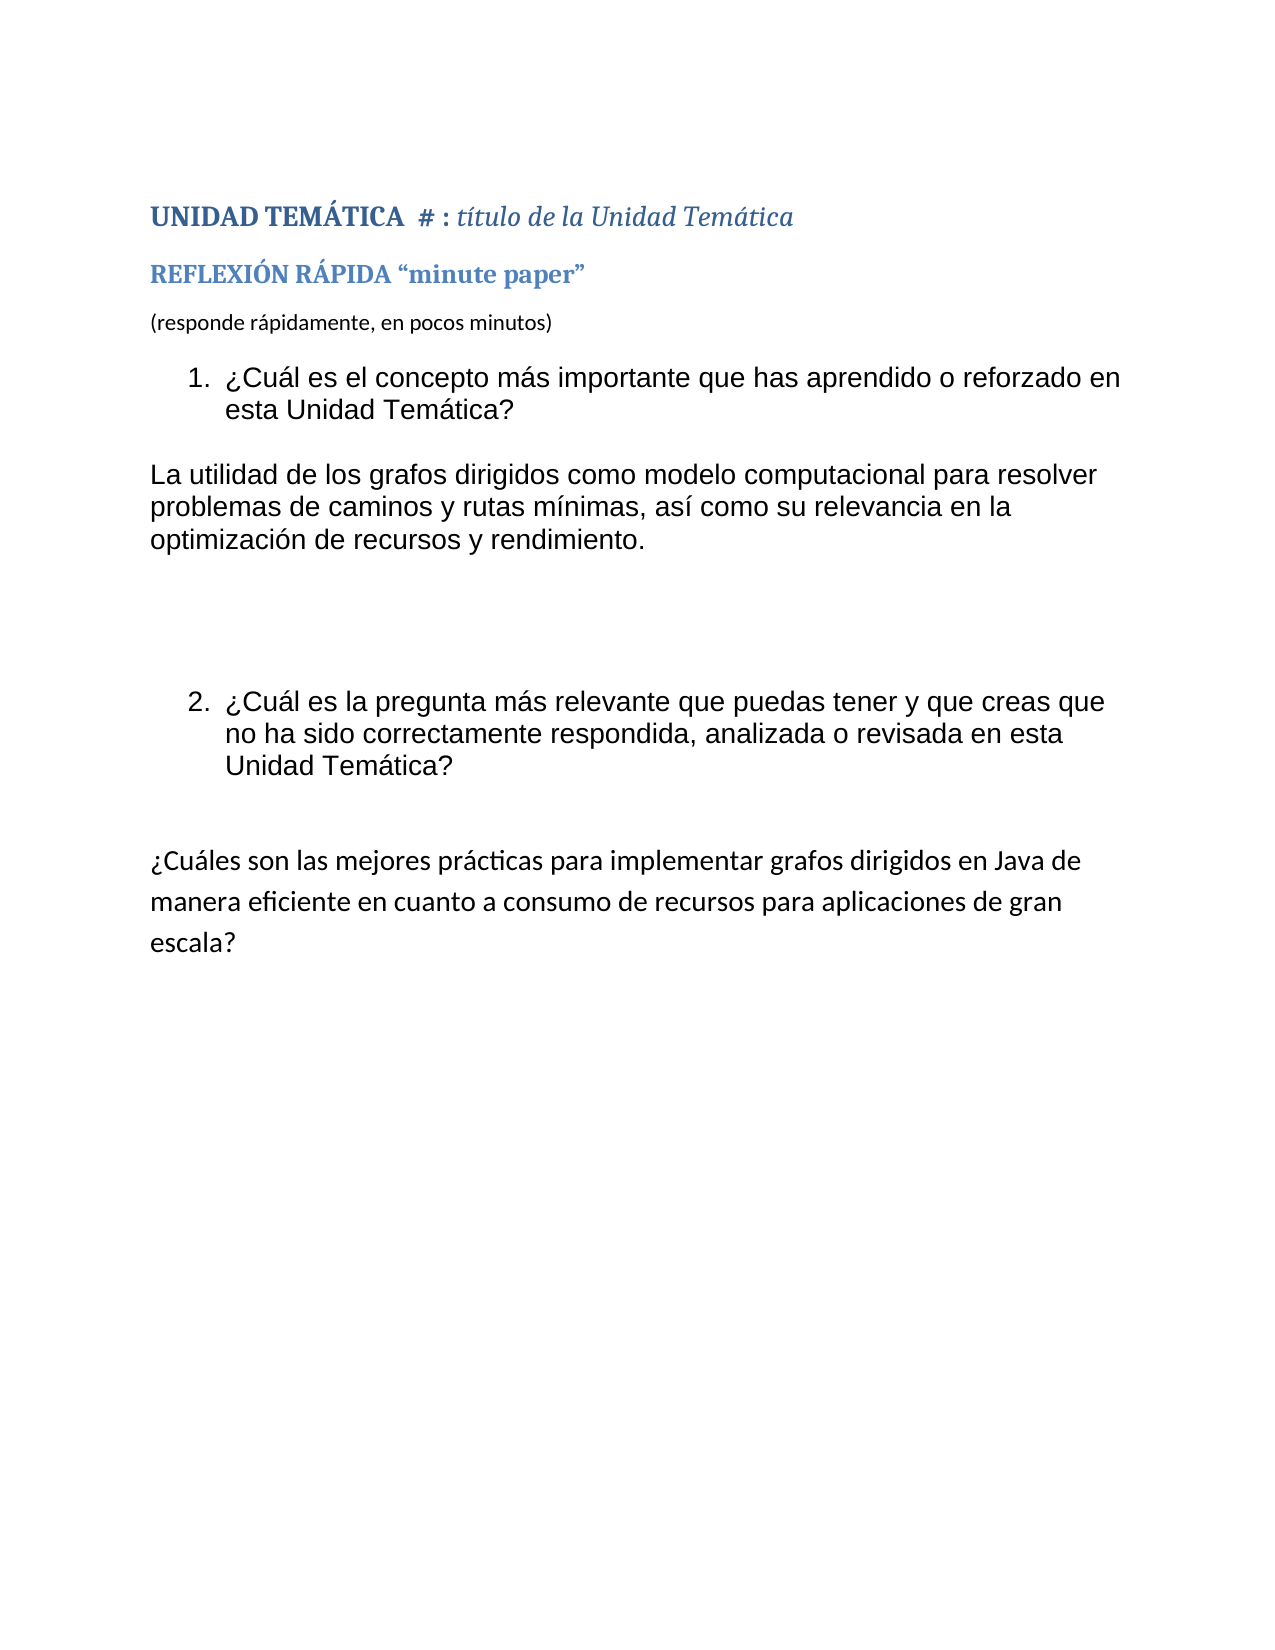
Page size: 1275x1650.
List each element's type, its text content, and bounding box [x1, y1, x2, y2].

subtitle UNIDAD TEMÁTICA # : título de la Unidad Temática [150, 200, 1125, 233]
subtitle REFLEXIÓN RÁPIDA “minute paper” [150, 259, 1125, 291]
list ¿Cuál es el concepto más importante que has aprendido o reforzado en esta Unidad Temática? [187, 361, 1125, 425]
list ¿Cuál es la pregunta más relevante que puedas tener y que creas que no ha sido correctamente respondida, analizada o revisada en esta Unidad Temática? [187, 684, 1125, 782]
text La utilidad de los grafos dirigidos como modelo computacional para resolver problemas de caminos y rutas mínimas, así como su relevancia en la optimización de recursos y rendimiento. [150, 458, 1125, 555]
text ¿Cuáles son las mejores prácticas para implementar grafos dirigidos en Java de manera eficiente en cuanto a consumo de recursos para aplicaciones de gran escala? [150, 842, 1125, 960]
text (responde rápidamente, en pocos minutos) [150, 308, 1125, 336]
